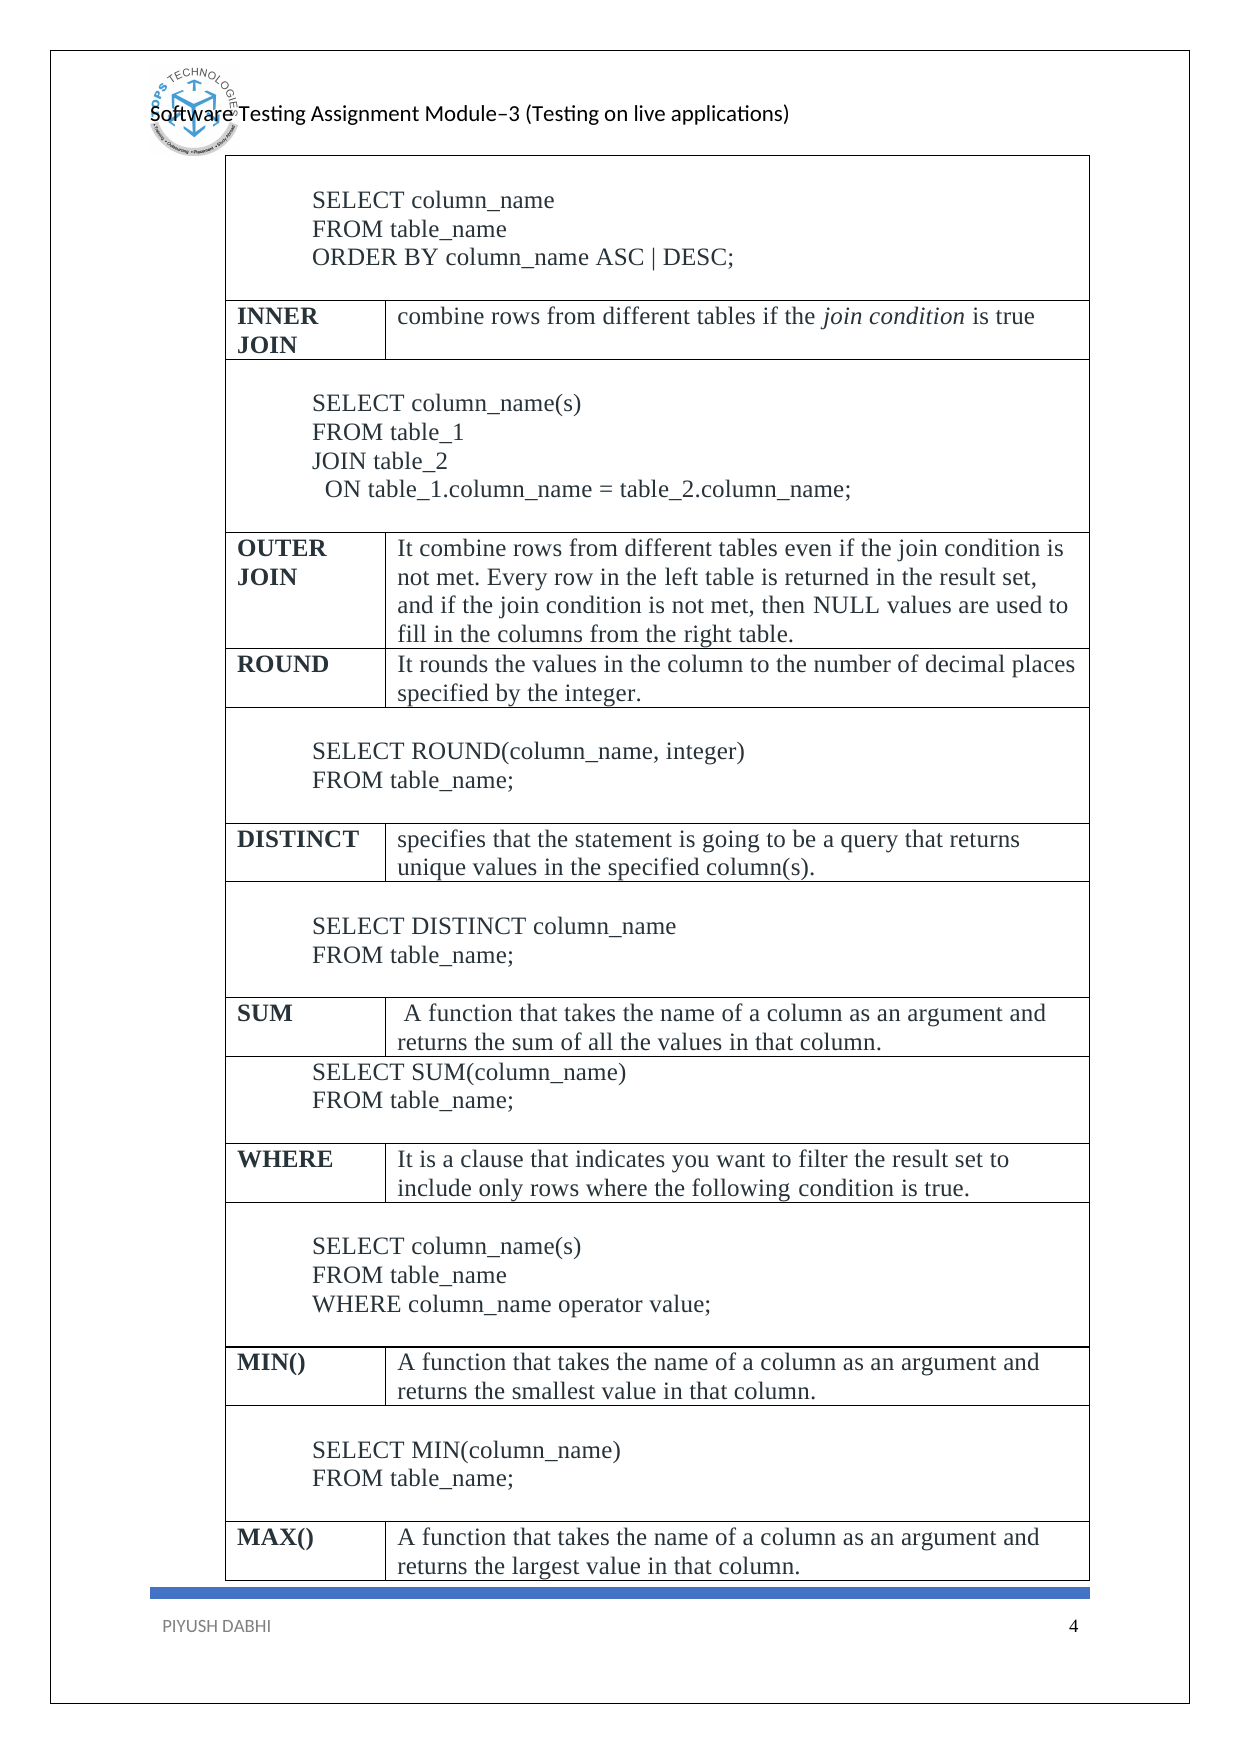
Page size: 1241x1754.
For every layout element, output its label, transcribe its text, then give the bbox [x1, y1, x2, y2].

table_cell A function that takes the name of a column as an argument and returns the largest value in that column. [802, 1522, 1089, 1579]
table_cell A function that takes the name of a column as an argument and returns the smallest value in that column. [817, 1348, 1089, 1405]
table_cell specifies that the statement is going to be a query that returns unique values in the specified column(s). [386, 824, 1089, 881]
table_cell SELECT column_name(s) FROM table_name WHERE column_name operator value; [226, 1203, 1089, 1346]
table_cell SELECT MIN(column_name) FROM table_name; [226, 1406, 1089, 1521]
table_cell SELECT DISTINCT column_name FROM table_name; [226, 882, 1089, 997]
table_cell A function that takes the name of a column as an argument and returns the sum of all the values in that column. [883, 998, 1089, 1056]
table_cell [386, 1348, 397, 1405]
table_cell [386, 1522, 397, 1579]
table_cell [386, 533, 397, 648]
table_cell combine rows from different tables if the join condition is true [386, 301, 1089, 358]
table_cell MIN() [226, 1348, 385, 1405]
table_cell INNER JOIN [297, 301, 385, 358]
table_cell SELECT column_name(s) FROM table_1 JOIN table_2 ON table_1.column_name = table_2.column_name; [226, 360, 1089, 532]
table_cell MAX() [226, 1522, 385, 1579]
table_cell ROUND [226, 649, 385, 707]
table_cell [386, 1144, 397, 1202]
table_cell DISTINCT [226, 824, 385, 881]
picture [148, 63, 241, 156]
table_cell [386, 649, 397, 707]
table_cell It rounds the values in the column to the number of decimal places specified by the integer. [642, 649, 1089, 707]
table_cell SELECT ROUND(column_name, integer) FROM table_name; [226, 708, 1089, 823]
table_cell SELECT SUM(column_name) FROM table_name; [226, 1057, 1089, 1143]
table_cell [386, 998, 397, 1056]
table_cell SUM [226, 998, 385, 1056]
table_cell WHERE [226, 1144, 385, 1202]
table_cell OUTER JOIN [226, 533, 385, 648]
table_cell SELECT column_name FROM table_name ORDER BY column_name ASC | DESC; [226, 156, 1089, 300]
table_cell It combine rows from different tables even if the join condition is not met. Every row in the left table is returned in the result set, and if the join condition is not met, then NULL values are used to fill in the columns from the right table. [794, 533, 1089, 648]
